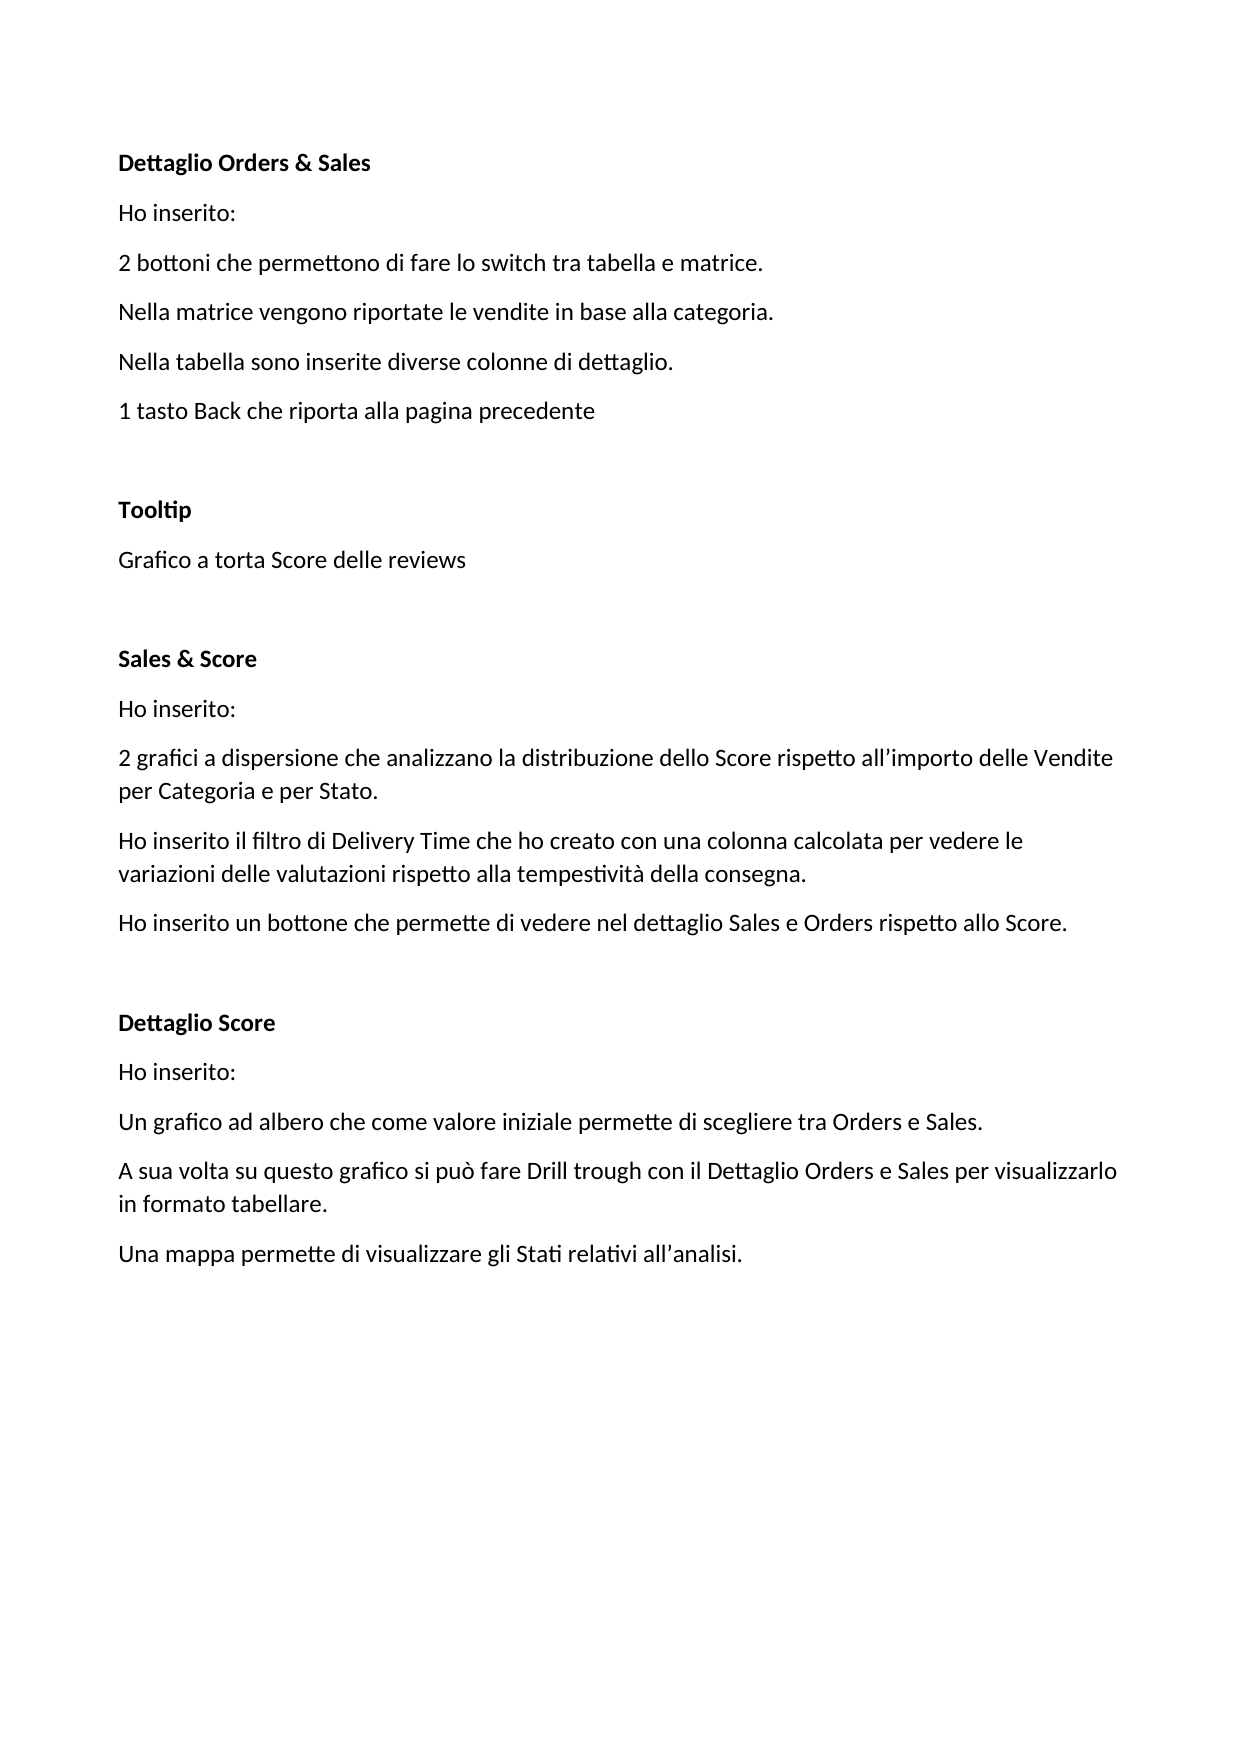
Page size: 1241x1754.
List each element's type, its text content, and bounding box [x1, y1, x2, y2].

text Nella matrice vengono riportate le vendite in base alla categoria. [118, 296, 1122, 327]
text Ho inserito: [118, 1056, 1122, 1087]
text Un grafico ad albero che come valore iniziale permette di scegliere tra Orders e Sales. [118, 1106, 1122, 1136]
text Nella tabella sono inserite diverse colonne di dettaglio. [118, 346, 1122, 376]
text Ho inserito: [118, 693, 1122, 723]
text 2 grafici a dispersione che analizzano la distribuzione dello Score rispetto all’importo delle Vendite per Categoria e per Stato. [118, 743, 1122, 806]
text Ho inserito: [118, 197, 1122, 228]
text A sua volta su questo grafico si può fare Drill trough con il Dettaglio Orders e Sales per visualizzarlo in formato tabellare. [118, 1156, 1122, 1219]
text Una mappa permette di visualizzare gli Stati relativi all’analisi. [118, 1238, 1122, 1268]
text 1 tasto Back che riporta alla pagina precedente [118, 396, 1122, 426]
text Dettaglio Score [118, 1007, 1122, 1037]
text 2 bottoni che permettono di fare lo switch tra tabella e matrice. [118, 247, 1122, 277]
text Ho inserito il filtro di Delivery Time che ho creato con una colonna calcolata per vedere le variazioni delle valutazioni rispetto alla tempestività della consegna. [118, 825, 1122, 888]
text Sales & Score [118, 643, 1122, 674]
text Ho inserito un bottone che permette di vedere nel dettaglio Sales e Orders rispetto allo Score. [118, 908, 1122, 938]
text Tooltip [118, 495, 1122, 525]
text Grafico a torta Score delle reviews [118, 544, 1122, 575]
text Dettaglio Orders & Sales [118, 148, 1122, 178]
